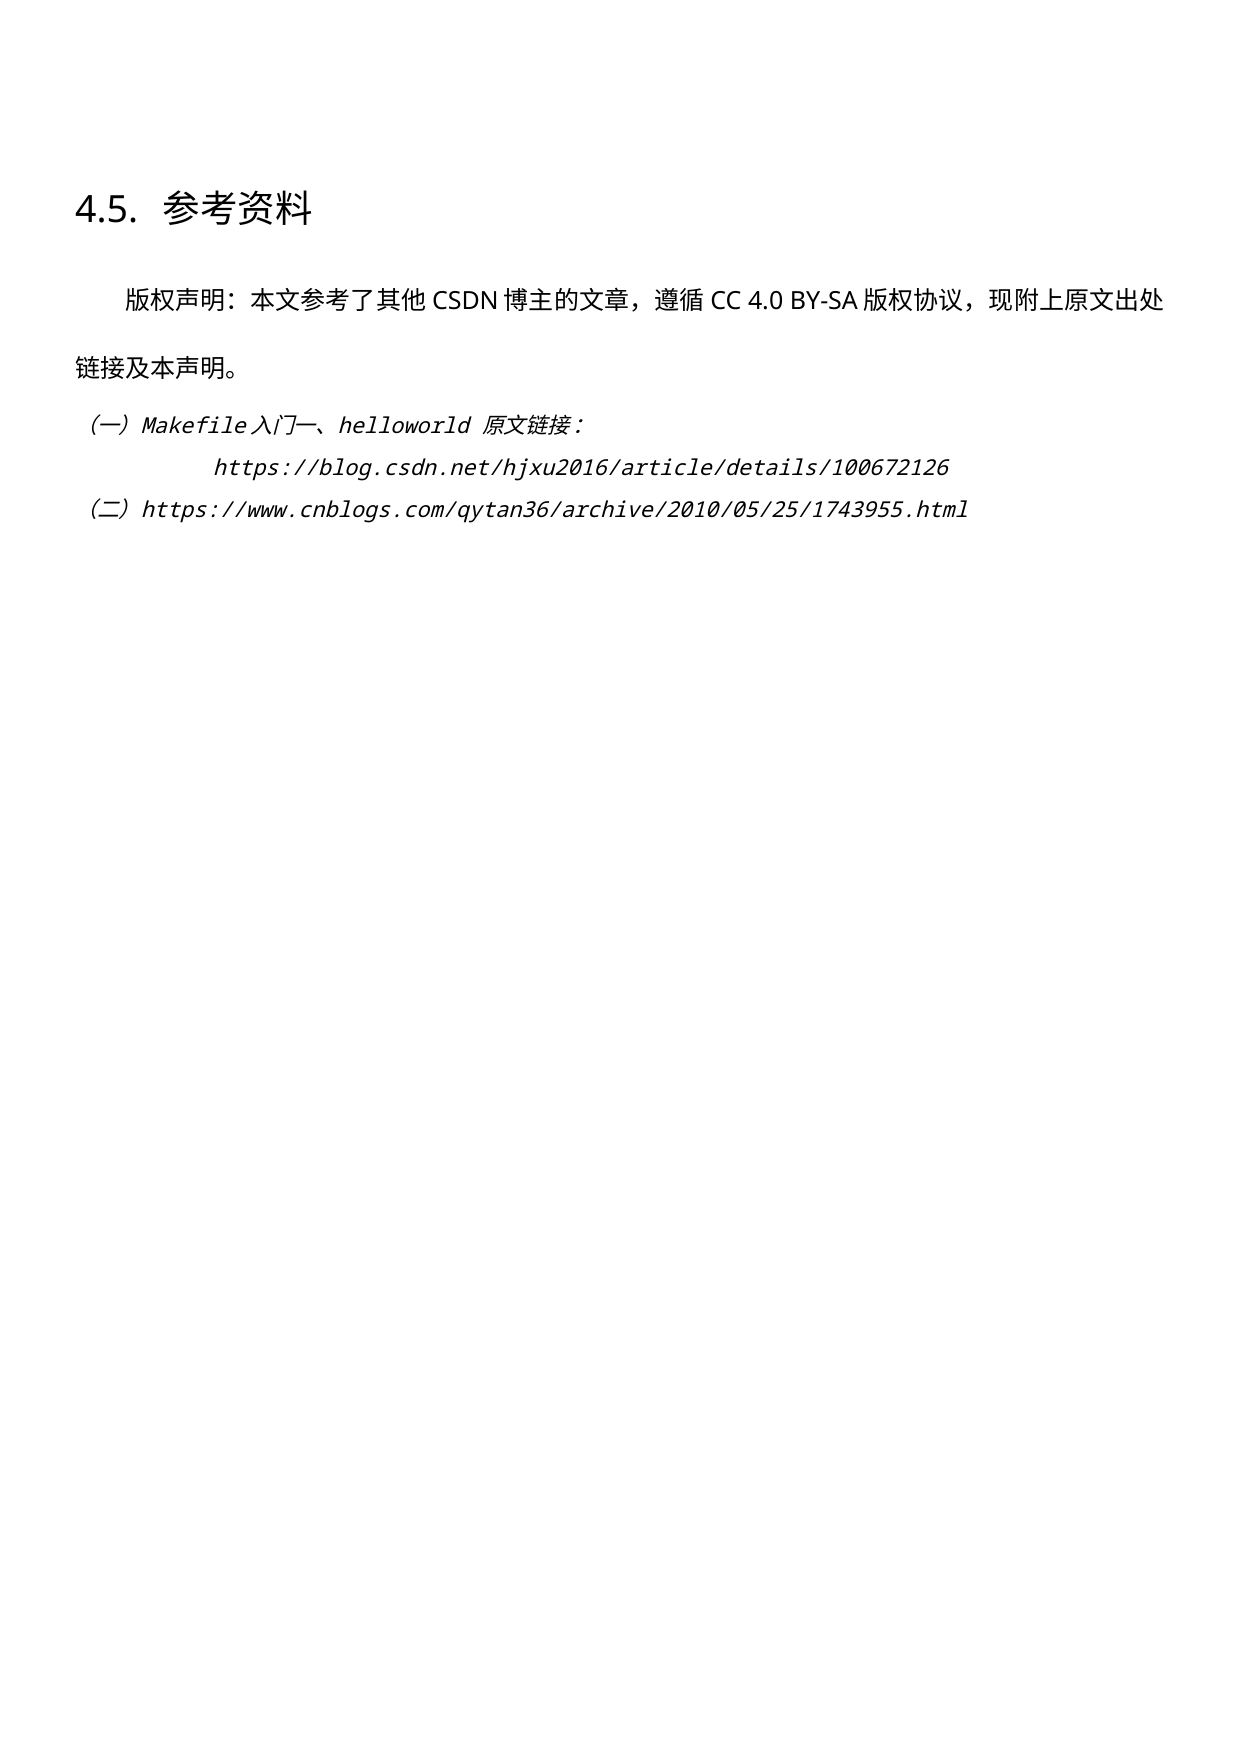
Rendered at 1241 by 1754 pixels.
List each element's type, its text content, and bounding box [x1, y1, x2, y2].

text https://www.cnblogs.com/qytan36/archive/2010/05/25/1743955.html [75, 484, 1165, 526]
text 版权声明：本文参考了其他CSDN博主的文章，遵循CC 4.0 BY-SA版权协议，现附上原文出处链接及本声明。 [75, 265, 1165, 401]
subtitle 参考资料 [75, 172, 1165, 240]
text Makefile入门一、helloworld 原文链接：https://blog.csdn.net/hjxu2016/article/details/100672126 [75, 401, 1165, 484]
